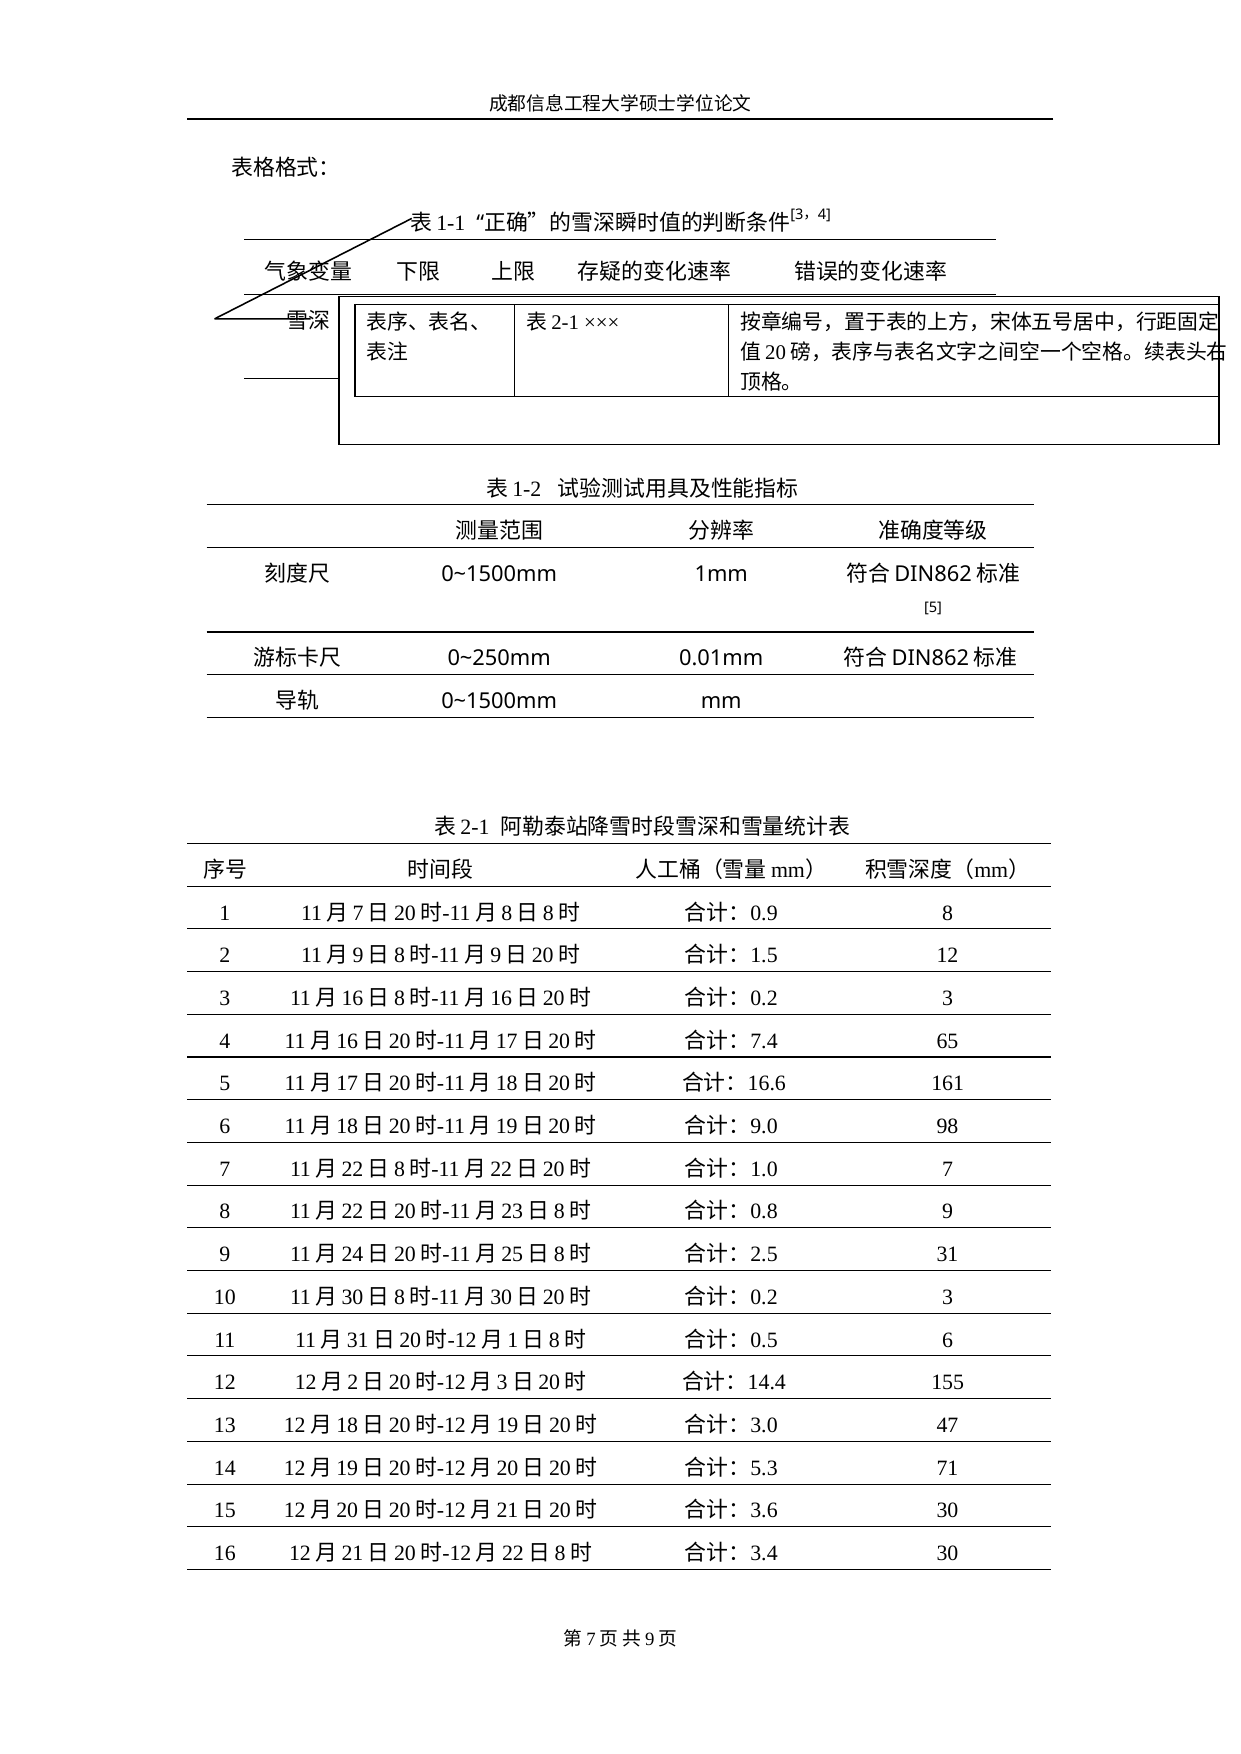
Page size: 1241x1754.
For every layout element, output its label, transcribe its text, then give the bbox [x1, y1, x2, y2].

table_cell 3 [844, 1271, 1051, 1313]
table_header 准确度等级 [832, 505, 1033, 547]
text 表1-1 “正确”的雪深瞬时值的判断条件[3，4] [187, 197, 1053, 239]
table_header 人工桶（雪量mm） [619, 844, 843, 886]
table_header 气象变量 [268, 241, 372, 294]
table_cell 10 [187, 1271, 262, 1313]
table_header 气象变量 [244, 240, 365, 294]
table_cell 11月16日8时-11月16日20时 [262, 972, 618, 1014]
table_cell 11月18日20时-11月19日20时 [262, 1100, 618, 1142]
table_cell 12月2日20时-12月3日20时 [262, 1356, 618, 1398]
table_header 存疑的变化速率 [564, 240, 745, 294]
table_cell 11月7日20时-11月8日8时 [262, 887, 618, 928]
table_cell 98 [844, 1100, 1051, 1142]
table_cell 11月22日20时-11月23日8时 [262, 1186, 618, 1227]
table_cell 合计：2.5 [619, 1228, 843, 1270]
table_cell 11月30日8时-11月30日20时 [262, 1271, 618, 1313]
table_cell 合计：0.9 [619, 887, 843, 928]
table_cell 16 [187, 1527, 262, 1569]
table_cell 11月31日20时-12月1日8时 [262, 1314, 618, 1355]
table_header 上限 [464, 240, 564, 294]
table_cell 65 [844, 1015, 1051, 1056]
table_header 下限 [372, 240, 463, 294]
table_cell 游标卡尺 [207, 633, 388, 674]
table_cell 11月16日20时-11月17日20时 [262, 1015, 618, 1056]
table_cell 11月9日8时-11月9日20时 [262, 929, 618, 971]
table_header [207, 505, 388, 547]
table_cell 161 [844, 1058, 1051, 1099]
table_cell 47 [844, 1399, 1051, 1441]
table_cell 符合DIN862标准 [832, 633, 1033, 674]
text 表1-2 试验测试用具及性能指标 [187, 463, 1053, 504]
table_cell 合计：14.4 [619, 1356, 843, 1398]
table_cell [832, 675, 1033, 717]
table_cell 12月19日20时-12月20日20时 [262, 1442, 618, 1483]
table_cell 6 [844, 1314, 1051, 1355]
table_cell 12 [187, 1356, 262, 1398]
table_header 序号 [187, 844, 262, 886]
table_cell 合计：1.0 [619, 1143, 843, 1184]
table_cell 合计：9.0 [619, 1100, 843, 1142]
table_cell 刻度尺 [207, 548, 388, 631]
table_cell 合计：5.3 [619, 1442, 843, 1483]
table_header 测量范围 [388, 505, 610, 547]
table_cell 合计：0.2 [619, 972, 843, 1014]
table_header 时间段 [262, 844, 618, 886]
table_cell 合计：16.6 [619, 1058, 843, 1099]
table_cell 9 [187, 1228, 262, 1270]
table_cell 4 [187, 1015, 262, 1056]
table_cell 15 [187, 1485, 262, 1526]
table_cell 8 [187, 1186, 262, 1227]
table_cell 11月22日8时-11月22日20时 [262, 1143, 618, 1184]
table_header 错误的变化速率 [745, 240, 996, 294]
table_cell 12 [844, 929, 1051, 971]
table_cell 11 [187, 1314, 262, 1355]
table_cell 3 [187, 972, 262, 1014]
table_cell mm [610, 675, 832, 717]
table_cell 1mm [610, 548, 832, 631]
table_cell 8 [844, 887, 1051, 928]
table_cell 合计：0.8 [619, 1186, 843, 1227]
table_header 分辨率 [610, 505, 832, 547]
table_cell 合计：7.4 [619, 1015, 843, 1056]
table_cell 雪深 [244, 295, 372, 378]
table_cell 12月18日20时-12月19日20时 [262, 1399, 618, 1441]
table_cell 5 [187, 1058, 262, 1099]
table_cell 3 [844, 972, 1051, 1014]
table_cell 30 [844, 1527, 1051, 1569]
table_header 积雪深度（mm） [844, 844, 1051, 886]
table_cell 11月24日20时-11月25日8时 [262, 1228, 618, 1270]
table_cell 13 [187, 1399, 262, 1441]
table_cell 0~1500mm [388, 675, 610, 717]
table_cell 14 [187, 1442, 262, 1483]
table_cell 2 [187, 929, 262, 971]
table_cell 合计：0.5 [619, 1314, 843, 1355]
table_cell 合计：3.4 [619, 1527, 843, 1569]
table_cell 7 [187, 1143, 262, 1184]
table_cell 符合DIN862标准[5] [832, 548, 1033, 631]
table_cell 导轨 [207, 675, 388, 717]
table_cell 11月17日20时-11月18日20时 [262, 1058, 618, 1099]
table_cell 0~1500mm [388, 548, 610, 631]
table_cell 9 [844, 1186, 1051, 1227]
text 表格格式： [187, 150, 1049, 182]
table_cell 0.01mm [610, 633, 832, 674]
table_cell 31 [844, 1228, 1051, 1270]
table_cell 7 [844, 1143, 1051, 1184]
text 表2-1 阿勒泰站降雪时段雪深和雪量统计表 [187, 801, 1053, 843]
table_cell 71 [844, 1442, 1051, 1483]
table_cell 0~250mm [388, 633, 610, 674]
table_cell 合计：1.5 [619, 929, 843, 971]
table_cell 6 [187, 1100, 262, 1142]
table_cell 合计：3.0 [619, 1399, 843, 1441]
table_cell 1 [187, 887, 262, 928]
table_cell 合计：0.2 [619, 1271, 843, 1313]
table_cell 30 [844, 1485, 1051, 1526]
table_cell 合计：3.6 [619, 1485, 843, 1526]
table_cell 12月20日20时-12月21日20时 [262, 1485, 618, 1526]
table_cell 12月21日20时-12月22日8时 [262, 1527, 618, 1569]
table_cell 155 [844, 1356, 1051, 1398]
